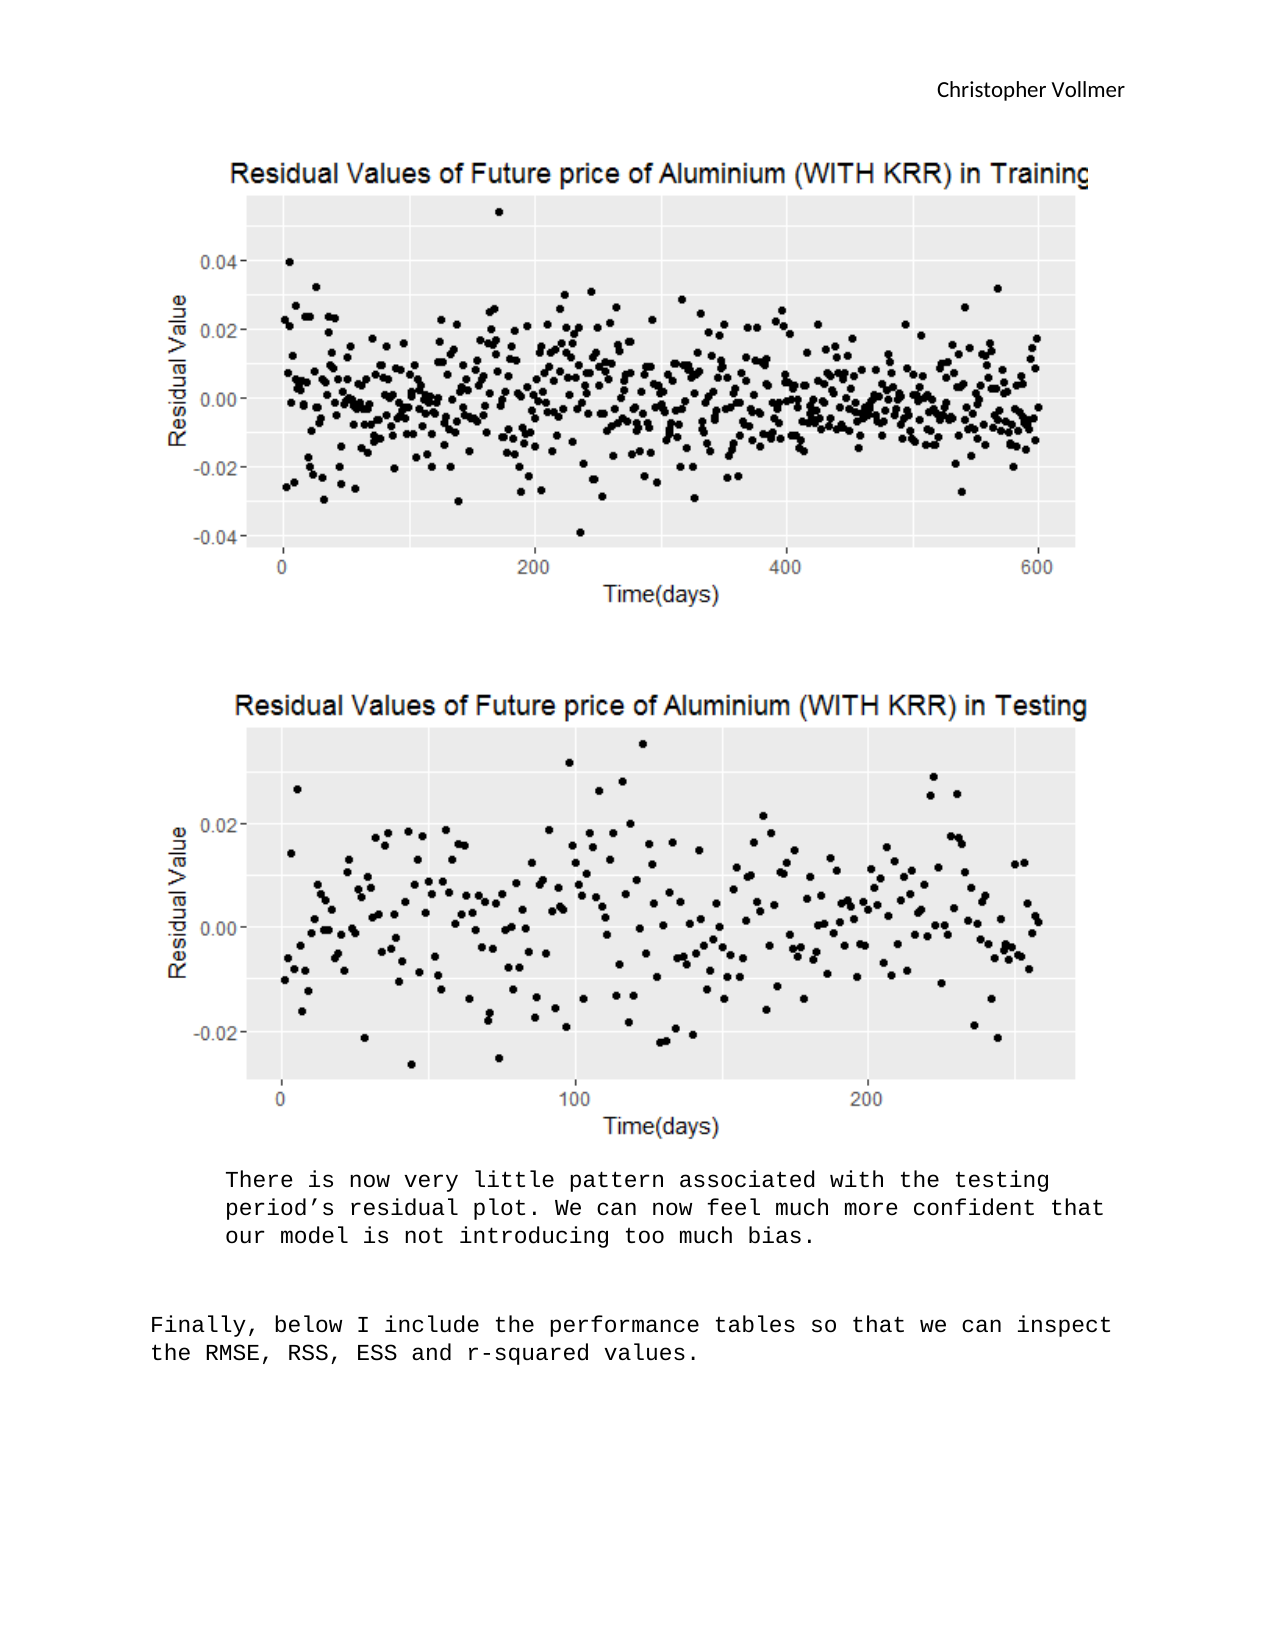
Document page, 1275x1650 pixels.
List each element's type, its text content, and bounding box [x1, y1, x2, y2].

text Finally, below I include the performance tables so that we can inspect the RMSE, RSS, ESS and r-squared values. [150, 1313, 1125, 1367]
picture [150, 681, 1088, 1150]
picture [150, 149, 1088, 618]
text There is now very little pattern associated with the testing period’s residual plot. We can now feel much more confident that our model is not introducing too much bias. [150, 1168, 1125, 1250]
